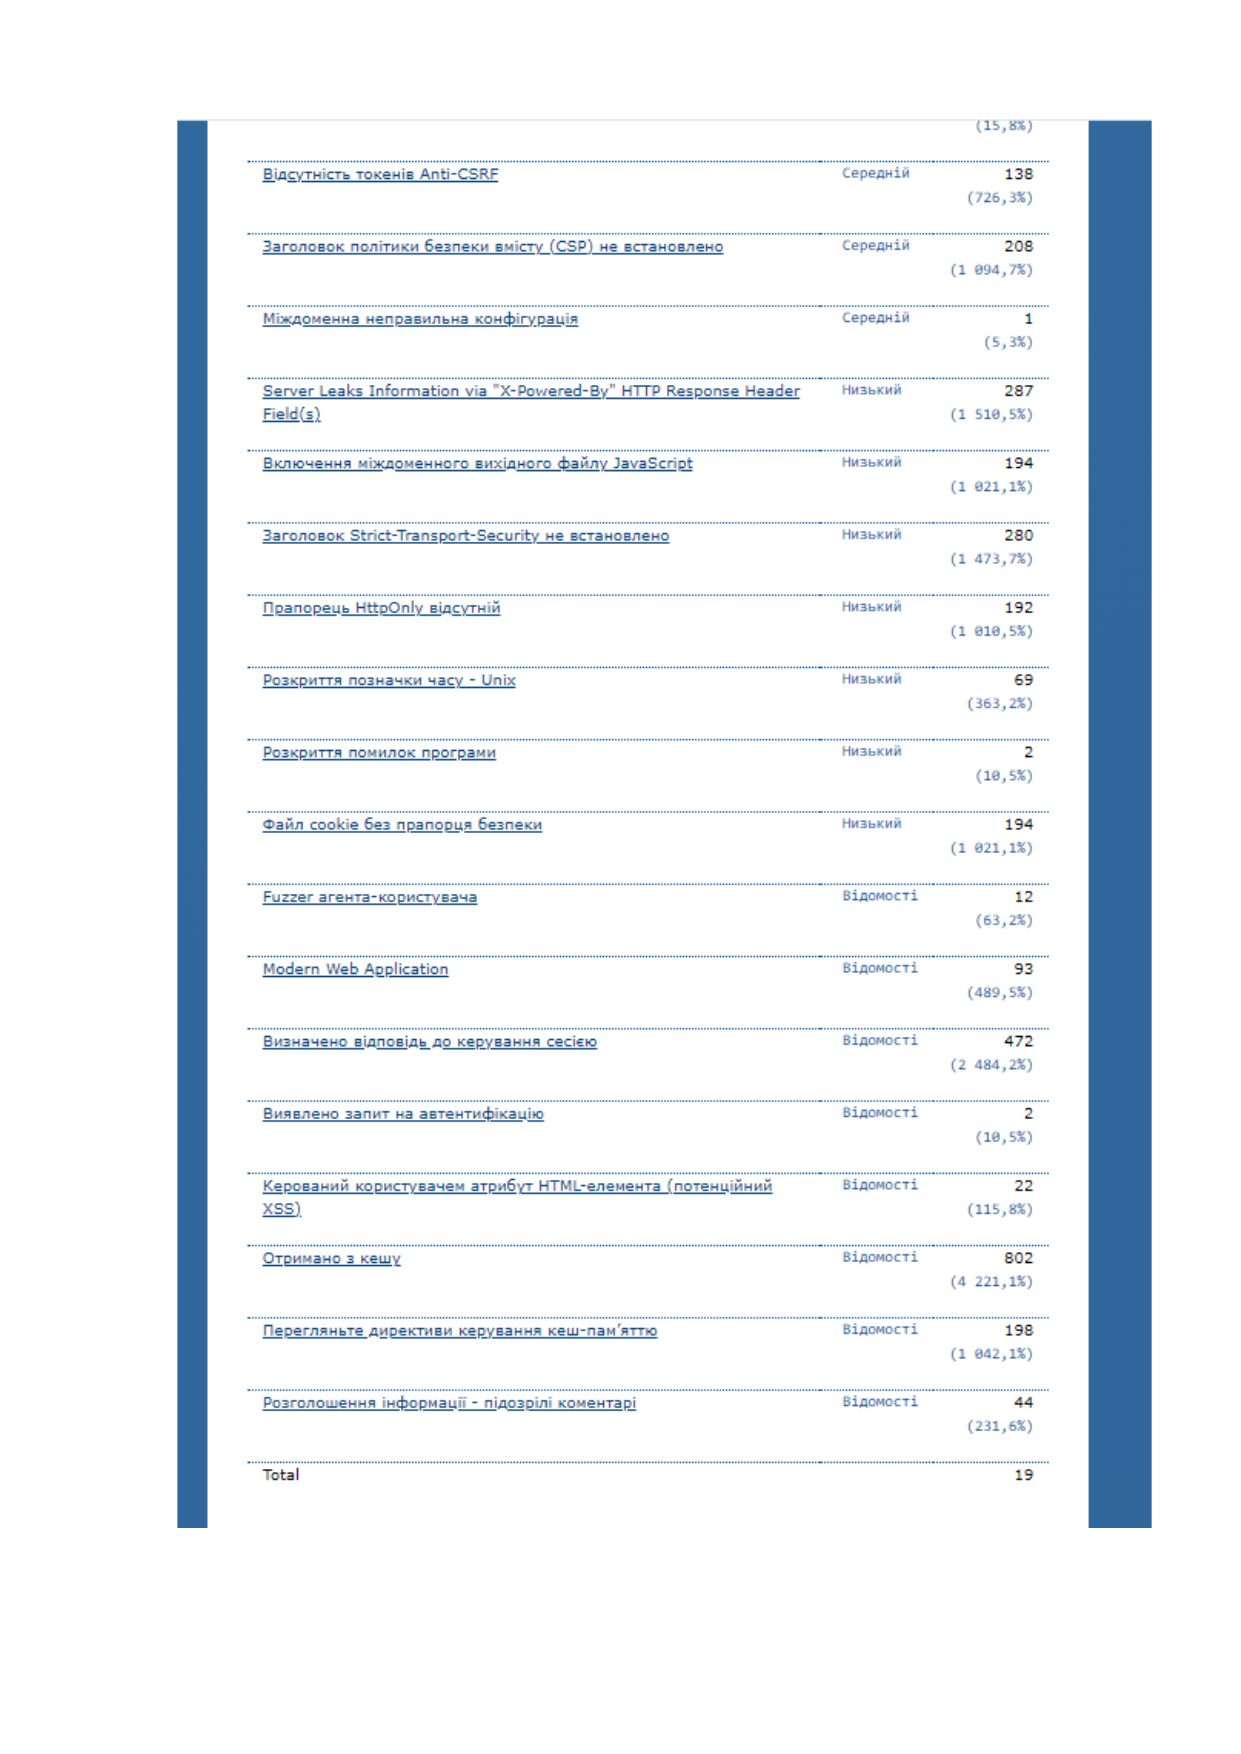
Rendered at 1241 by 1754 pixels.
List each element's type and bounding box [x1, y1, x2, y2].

picture [177, 118, 1152, 1528]
